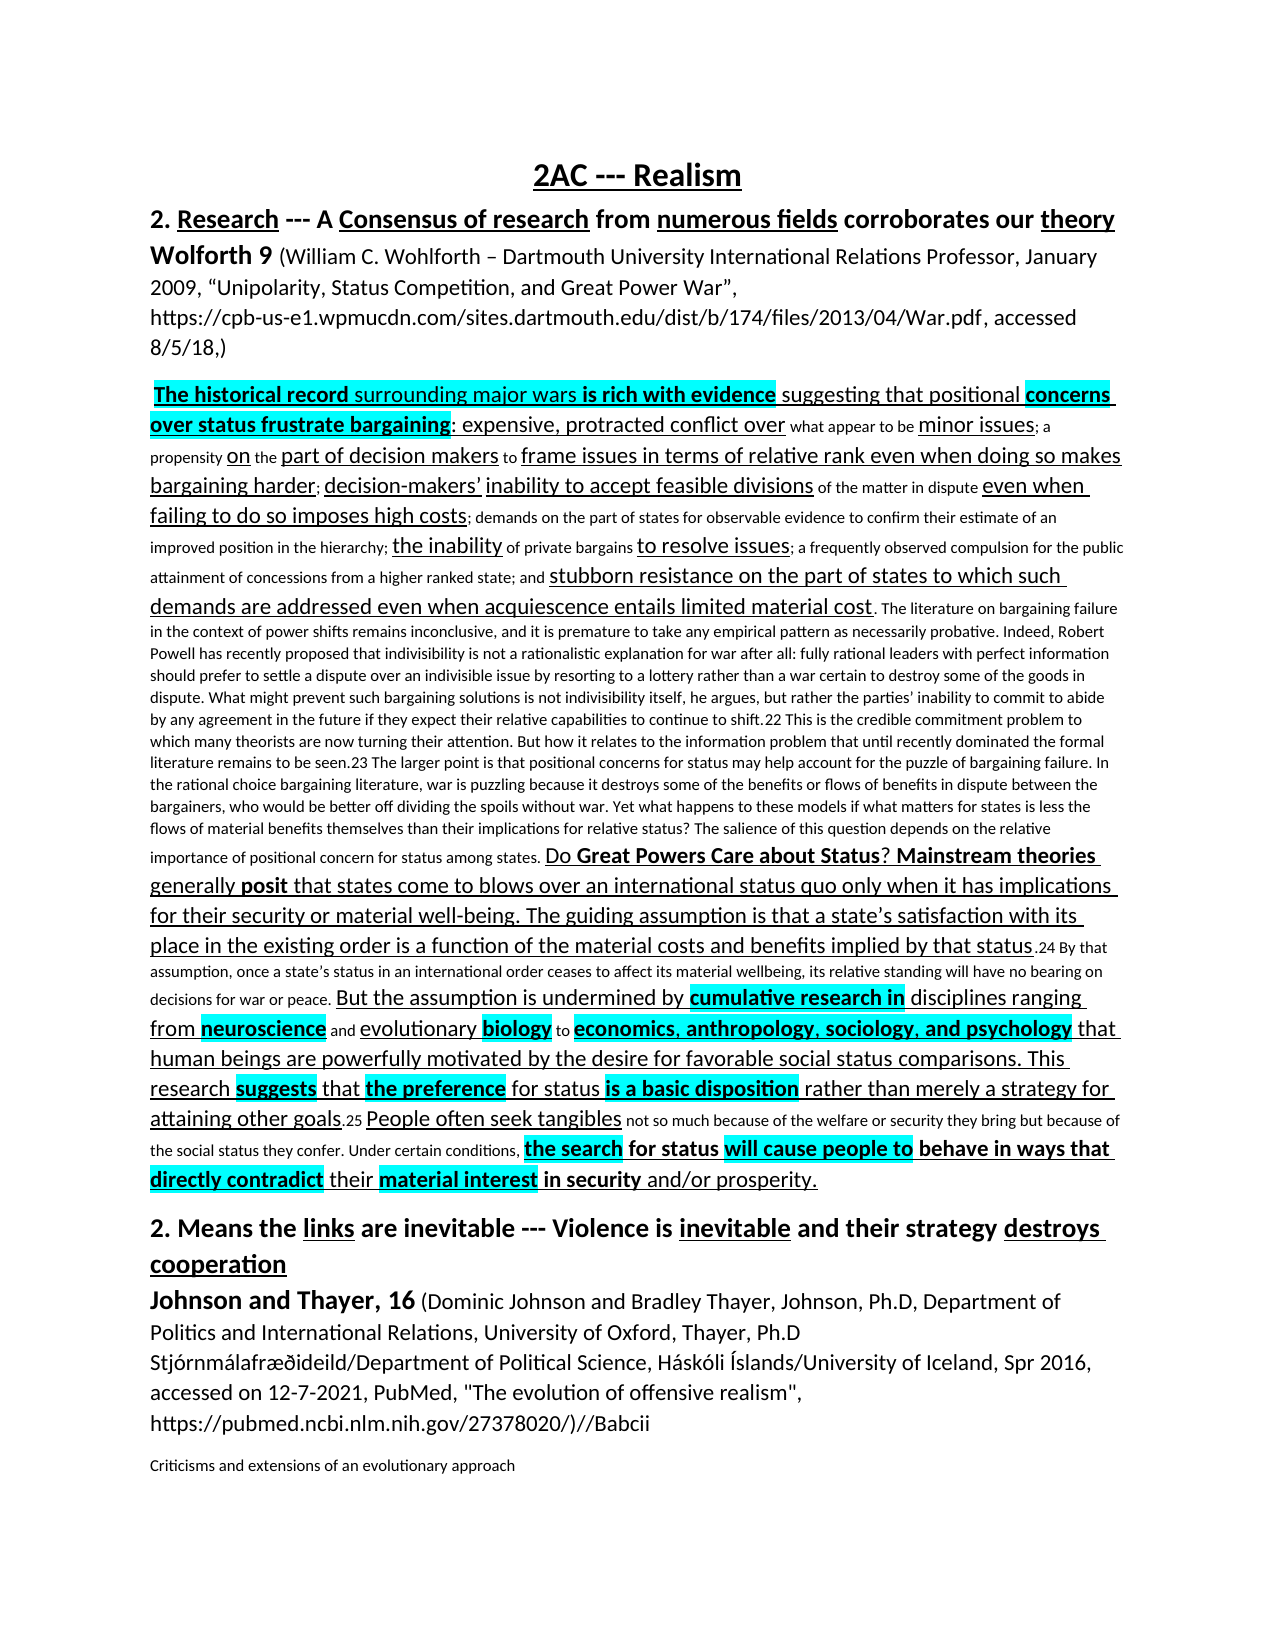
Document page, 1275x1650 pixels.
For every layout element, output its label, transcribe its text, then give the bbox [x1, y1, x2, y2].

subtitle 2. Research --- A Consensus of research from numerous fields corroborates our theory [150, 202, 1125, 235]
text Johnson and Thayer, 16 (Dominic Johnson and Bradley Thayer, Johnson, Ph.D, Department of Politics and International Relations, University of Oxford, Thayer, Ph.D Stjórnmálafræðideild/Department of Political Science, Háskóli Íslands/University of Iceland, Spr 2016, accessed on 12-7-2021, PubMed, "The evolution of offensive realism", https://pubmed.ncbi.nlm.nih.gov/27378020/)//Babcii [150, 1283, 1125, 1437]
text Criticisms and extensions of an evolutionary approach [150, 1456, 1125, 1476]
text The historical record surrounding major wars is rich with evidence suggesting that positional concerns over status frustrate bargaining: expensive, protracted conflict over what appear to be minor issues; a propensity on the part of decision makers to frame issues in terms of relative rank even when doing so makes bargaining harder; decision-makers’ inability to accept feasible divisions of the matter in dispute even when failing to do so imposes high costs; demands on the part of states for observable evidence to confirm their estimate of an improved position in the hierarchy; the inability of private bargains to resolve issues; a frequently observed compulsion for the public attainment of concessions from a higher ranked state; and stubborn resistance on the part of states to which such demands are addressed even when acquiescence entails limited material cost. The literature on bargaining failure in the context of power shifts remains inconclusive, and it is premature to take any empirical pattern as necessarily probative. Indeed, Robert Powell has recently proposed that indivisibility is not a rationalistic explanation for war after all: fully rational leaders with perfect information should prefer to settle a dispute over an indivisible issue by resorting to a lottery rather than a war certain to destroy some of the goods in dispute. What might prevent such bargaining solutions is not indivisibility itself, he argues, but rather the parties’ inability to commit to abide by any agreement in the future if they expect their relative capabilities to continue to shift.22 This is the credible commitment problem to which many theorists are now turning their attention. But how it relates to the information problem that until recently dominated the formal literature remains to be seen.23 The larger point is that positional concerns for status may help account for the puzzle of bargaining failure. In the rational choice bargaining literature, war is puzzling because it destroys some of the benefits or flows of benefits in dispute between the bargainers, who would be better off dividing the spoils without war. Yet what happens to these models if what matters for states is less the flows of material benefits themselves than their implications for relative status? The salience of this question depends on the relative importance of positional concern for status among states. Do Great Powers Care about Status? Mainstream theories generally posit that states come to blows over an international status quo only when it has implications for their security or material well-being. The guiding assumption is that a state’s satisfaction with its place in the existing order is a function of the material costs and benefits implied by that status.24 By that assumption, once a state’s status in an international order ceases to affect its material wellbeing, its relative standing will have no bearing on decisions for war or peace. But the assumption is undermined by cumulative research in disciplines ranging from neuroscience and evolutionary biology to economics, anthropology, sociology, and psychology that human beings are powerfully motivated by the desire for favorable social status comparisons. This research suggests that the preference for status is a basic disposition rather than merely a strategy for attaining other goals.25 People often seek tangibles not so much because of the welfare or security they bring but because of the social status they confer. Under certain conditions, the search for status will cause people to behave in ways that directly contradict their material interest in security and/or prosperity. [150, 380, 1125, 1193]
subtitle 2AC --- Realism [150, 154, 1125, 195]
text Wolforth 9 (William C. Wohlforth – Dartmouth University International Relations Professor, January 2009, “Unipolarity, Status Competition, and Great Power War”, https://cpb-us-e1.wpmucdn.com/sites.dartmouth.edu/dist/b/174/files/2013/04/War.pdf, accessed 8/5/18,) [150, 238, 1125, 362]
subtitle 2. Means the links are inevitable --- Violence is inevitable and their strategy destroys cooperation [150, 1212, 1125, 1280]
